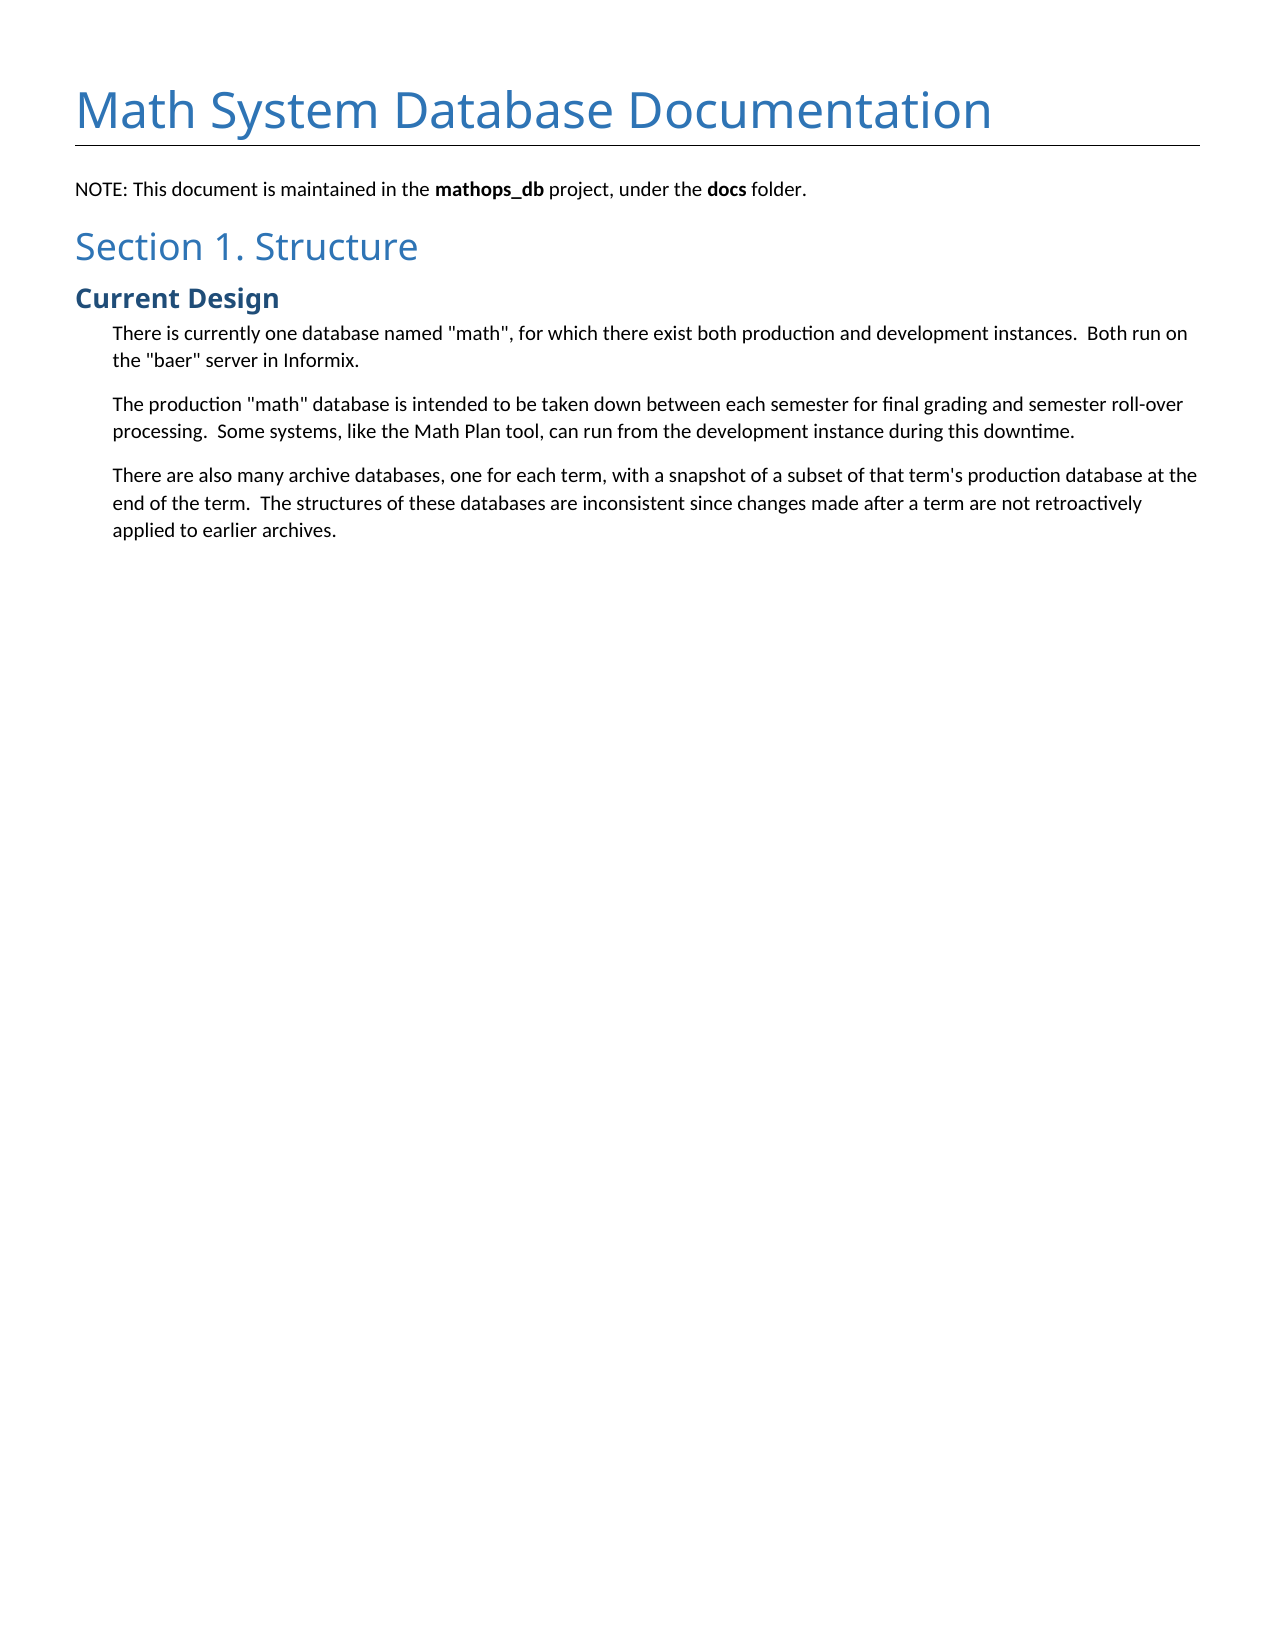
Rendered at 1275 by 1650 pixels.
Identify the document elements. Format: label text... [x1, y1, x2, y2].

subtitle Section 1. Structure [75, 221, 1200, 272]
subtitle Current Design [75, 280, 1200, 317]
text NOTE: This document is maintained in the mathops_db project, under the docs folder. [75, 177, 1200, 202]
text The production "math" database is intended to be taken down between each semester for final grading and semester roll-over processing. Some systems, like the Math Plan tool, can run from the development instance during this downtime. [112, 391, 1200, 444]
text There is currently one database named "math", for which there exist both production and development instances. Both run on the "baer" server in Informix. [112, 320, 1200, 373]
text There are also many archive databases, one for each term, with a snapshot of a subset of that term's production database at the end of the term. The structures of these databases are inconsistent since changes made after a term are not retroactively applied to earlier archives. [112, 463, 1200, 543]
subtitle Math System Database Documentation [75, 75, 1200, 145]
